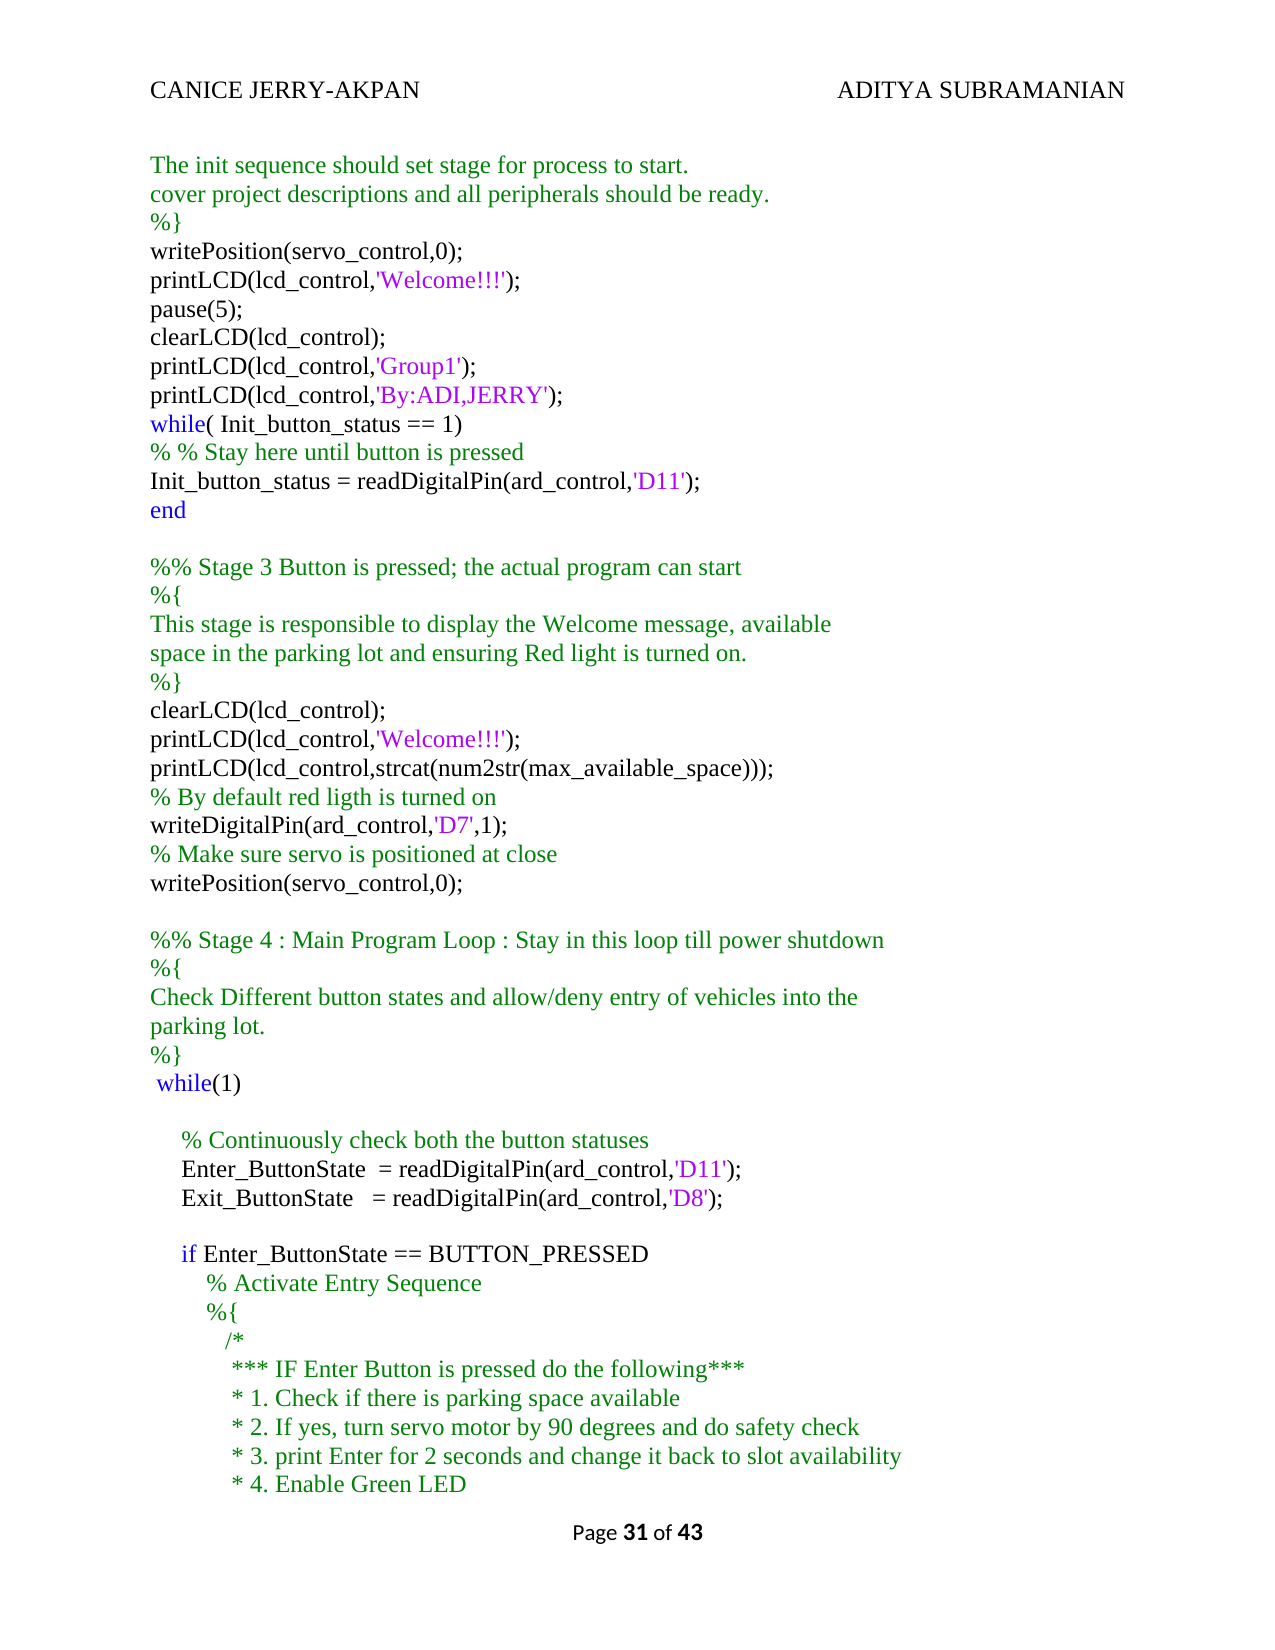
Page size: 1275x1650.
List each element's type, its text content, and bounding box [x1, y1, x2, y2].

text * 1. Check if there is parking space available [150, 1383, 1125, 1412]
text /* [150, 1326, 1125, 1354]
text writeDigitalPin(ard_control,'D7',1); [150, 811, 1125, 839]
text space in the parking lot and ensuring Red light is turned on. [150, 638, 1125, 667]
text This stage is responsible to display the Welcome message, available [150, 609, 1125, 638]
text Check Different button states and allow/deny entry of vehicles into the [150, 982, 1125, 1011]
text %{ [150, 1297, 1125, 1326]
text % Continuously check both the button statuses [150, 1125, 1125, 1154]
text end [150, 495, 1125, 524]
text %} [150, 667, 1125, 696]
text * 3. print Enter for 2 seconds and change it back to slot availability [150, 1441, 1125, 1469]
text %} [150, 207, 1125, 236]
text printLCD(lcd_control,'Group1'); [150, 351, 1125, 380]
text %% Stage 3 Button is pressed; the actual program can start [150, 552, 1125, 581]
text writePosition(servo_control,0); [150, 236, 1125, 265]
text Exit_ButtonState = readDigitalPin(ard_control,'D8'); [150, 1183, 1125, 1212]
text % Activate Entry Sequence [150, 1268, 1125, 1297]
text printLCD(lcd_control,'Welcome!!!'); [150, 724, 1125, 753]
text %} [150, 1040, 1125, 1068]
text %% Stage 4 : Main Program Loop : Stay in this loop till power shutdown [150, 925, 1125, 953]
text % % Stay here until button is pressed [150, 437, 1125, 466]
text %{ [150, 953, 1125, 982]
text Enter_ButtonState = readDigitalPin(ard_control,'D11'); [150, 1154, 1125, 1183]
text printLCD(lcd_control,strcat(num2str(max_available_space))); [150, 753, 1125, 782]
text pause(5); [150, 294, 1125, 322]
text Init_button_status = readDigitalPin(ard_control,'D11'); [150, 466, 1125, 495]
text parking lot. [150, 1011, 1125, 1040]
text *** IF Enter Button is pressed do the following*** [150, 1354, 1125, 1383]
text while(1) [150, 1068, 1125, 1097]
text The init sequence should set stage for process to start. [150, 150, 1125, 179]
text clearLCD(lcd_control); [150, 322, 1125, 351]
text cover project descriptions and all peripherals should be ready. [150, 179, 1125, 207]
text if Enter_ButtonState == BUTTON_PRESSED [150, 1239, 1125, 1268]
text %{ [150, 581, 1125, 609]
text * 4. Enable Green LED [150, 1469, 1125, 1498]
text printLCD(lcd_control,'Welcome!!!'); [150, 265, 1125, 294]
text % Make sure servo is positioned at close [150, 839, 1125, 868]
text * 2. If yes, turn servo motor by 90 degrees and do safety check [150, 1412, 1125, 1441]
text % By default red ligth is turned on [150, 782, 1125, 811]
text while( Init_button_status == 1) [150, 409, 1125, 437]
text printLCD(lcd_control,'By:ADI,JERRY'); [150, 380, 1125, 409]
text writePosition(servo_control,0); [150, 868, 1125, 897]
text clearLCD(lcd_control); [150, 696, 1125, 724]
